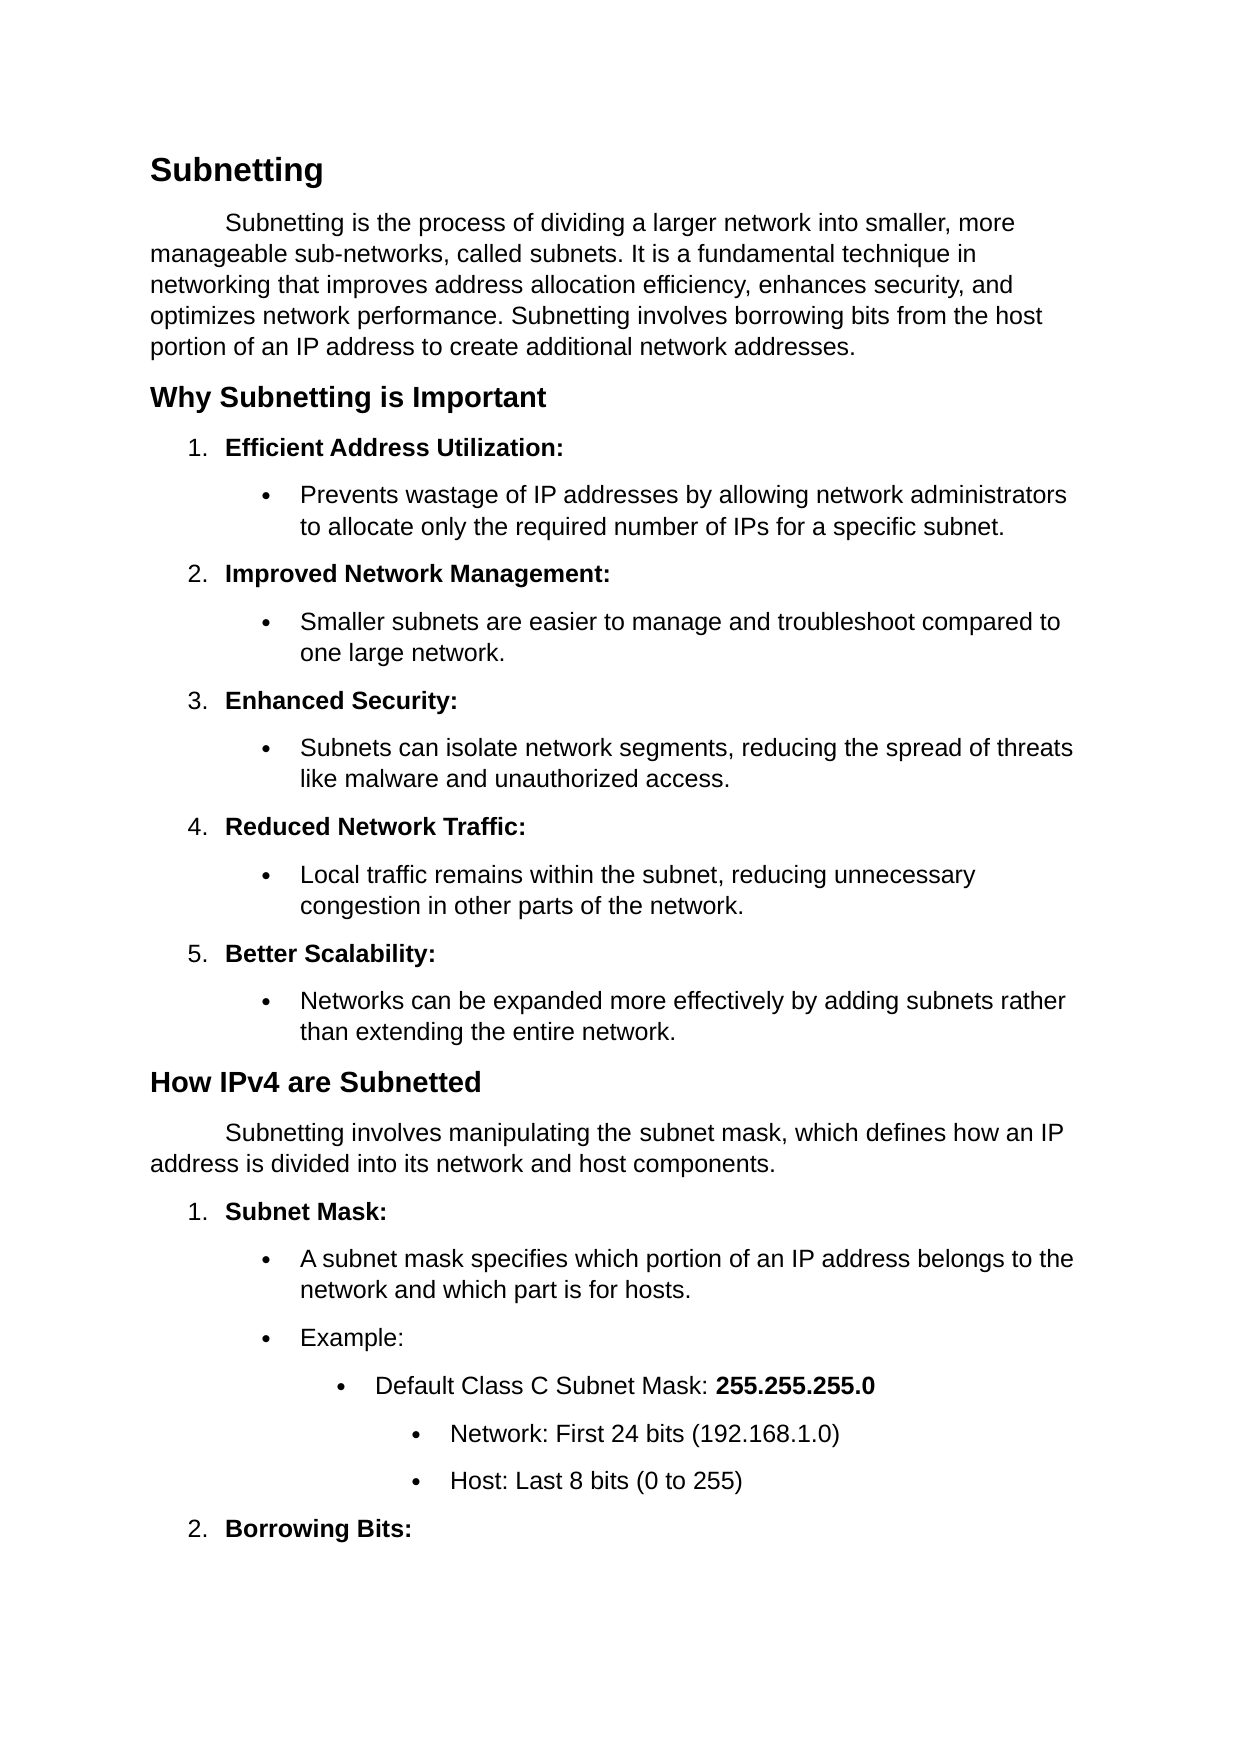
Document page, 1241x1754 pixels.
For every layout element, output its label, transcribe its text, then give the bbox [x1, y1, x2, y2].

list Borrowing Bits: [187, 1514, 1090, 1543]
list Improved Network Management: [187, 559, 1090, 588]
list Smaller subnets are easier to manage and troubleshoot compared to one large network. [262, 607, 1090, 667]
list Subnets can isolate network segments, reducing the spread of threats like malware and unauthorized access. [262, 733, 1090, 793]
list Subnet Mask: [187, 1197, 1090, 1225]
text How IPv4 are Subnetted [150, 1065, 1090, 1099]
list Example: [262, 1323, 1090, 1352]
list Network: First 24 bits (192.168.1.0) [412, 1418, 1090, 1447]
list A subnet mask specifies which portion of an IP address belongs to the network and which part is for hosts. [262, 1244, 1090, 1304]
list Default Class C Subnet Mask: 255.255.255.0 [337, 1371, 1090, 1399]
text Why Subnetting is Important [150, 380, 1090, 413]
list Reduced Network Traffic: [187, 812, 1090, 841]
list Better Scalability: [187, 939, 1090, 967]
list Local traffic remains within the subnet, reducing unnecessary congestion in other parts of the network. [262, 860, 1090, 920]
text Subnetting [150, 150, 1090, 188]
list Networks can be expanded more effectively by adding subnets rather than extending the entire network. [262, 986, 1090, 1046]
text Subnetting involves manipulating the subnet mask, which defines how an IP address is divided into its network and host components. [150, 1118, 1090, 1178]
list Efficient Address Utilization: [187, 433, 1090, 462]
text Subnetting is the process of dividing a larger network into smaller, more manageable sub-networks, called subnets. It is a fundamental technique in networking that improves address allocation efficiency, enhances security, and optimizes network performance. Subnetting involves borrowing bits from the host portion of an IP address to create additional network addresses. [150, 208, 1090, 361]
list Enhanced Security: [187, 686, 1090, 714]
list Prevents wastage of IP addresses by allowing network administrators to allocate only the required number of IPs for a specific subnet. [262, 481, 1090, 540]
list Host: Last 8 bits (0 to 255) [412, 1466, 1090, 1495]
